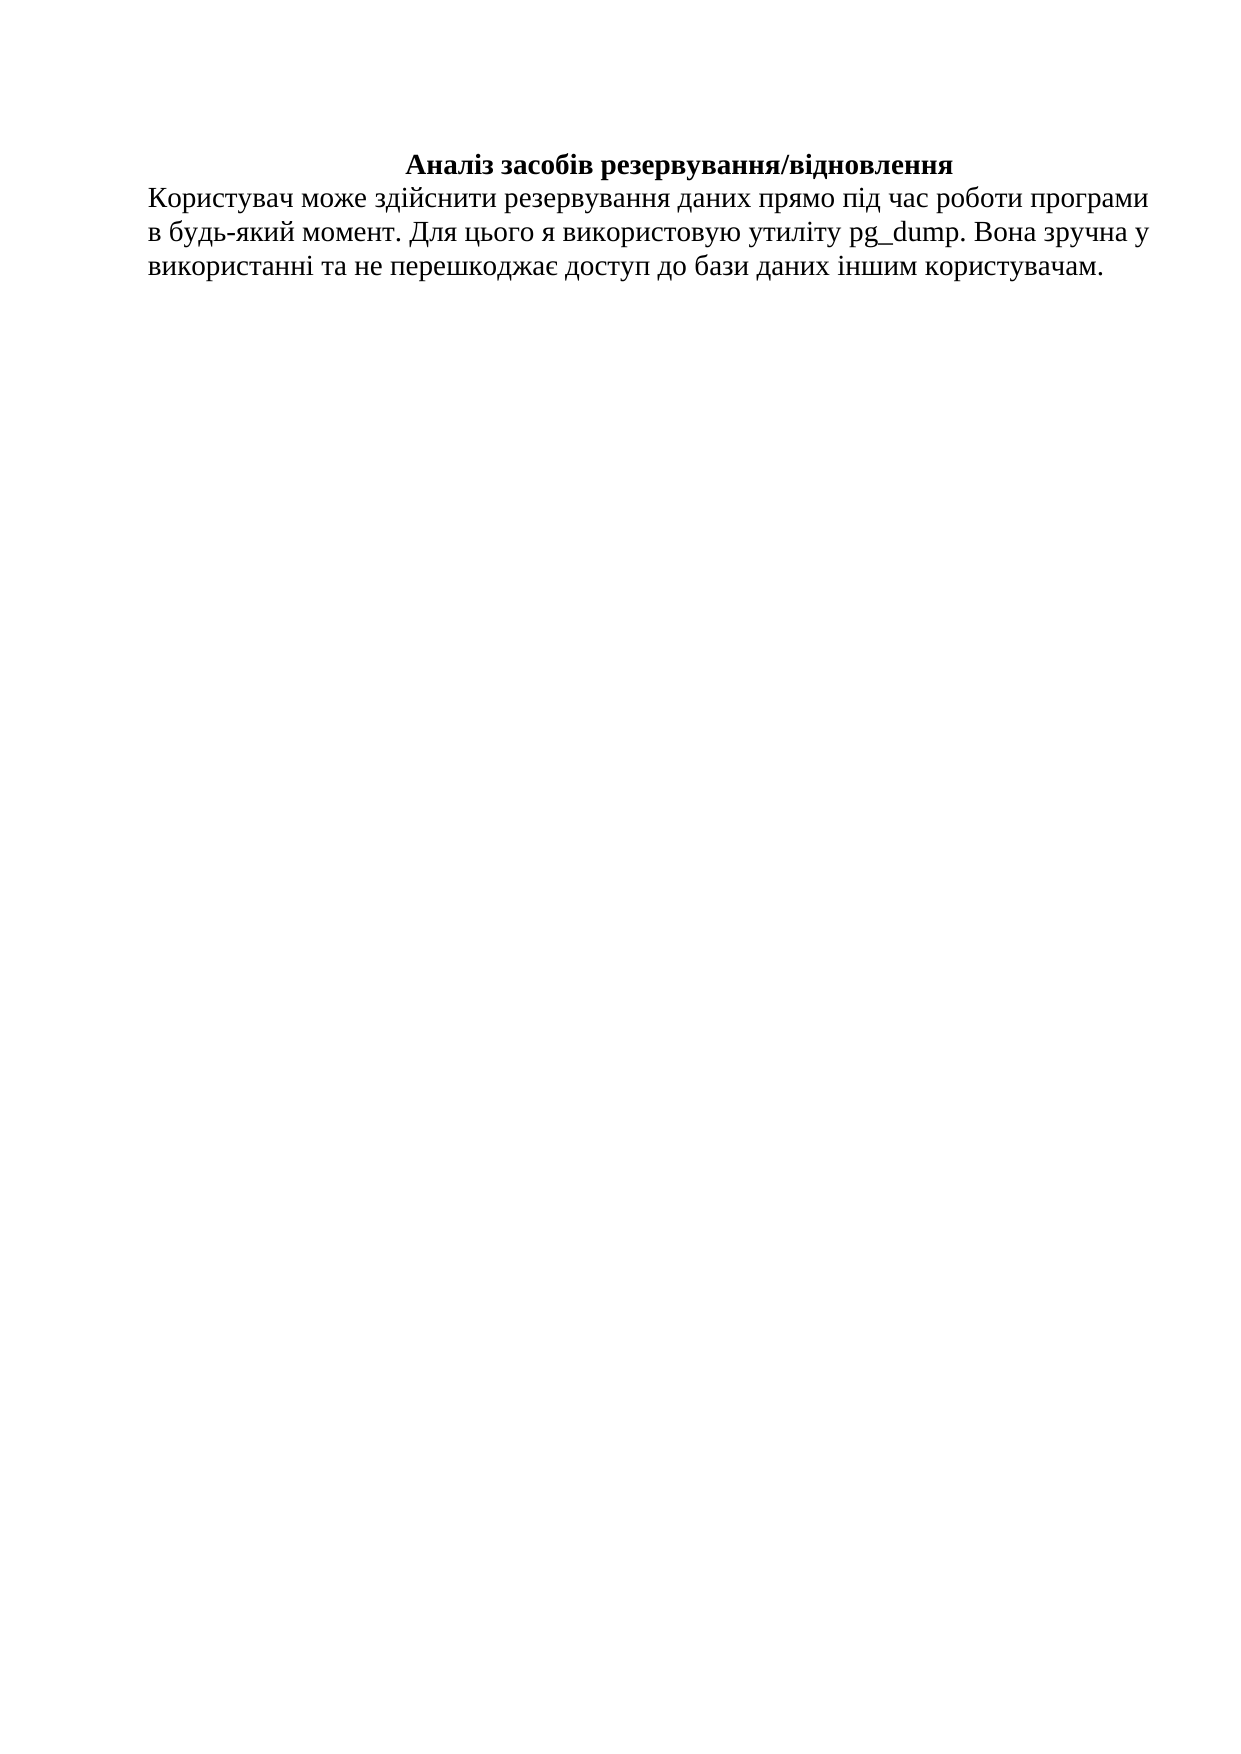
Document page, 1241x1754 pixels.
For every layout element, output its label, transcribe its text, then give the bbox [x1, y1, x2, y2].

text Користувач може здійснити резервування даних прямо під час роботи програми в будь-який момент. Для цього я використовую утиліту pg_dump. Вона зручна у використанні та не перешкоджає доступ до бази даних іншим користувачам. [148, 181, 1152, 281]
subtitle Аналіз засобів резервування/відновлення [148, 147, 1152, 181]
